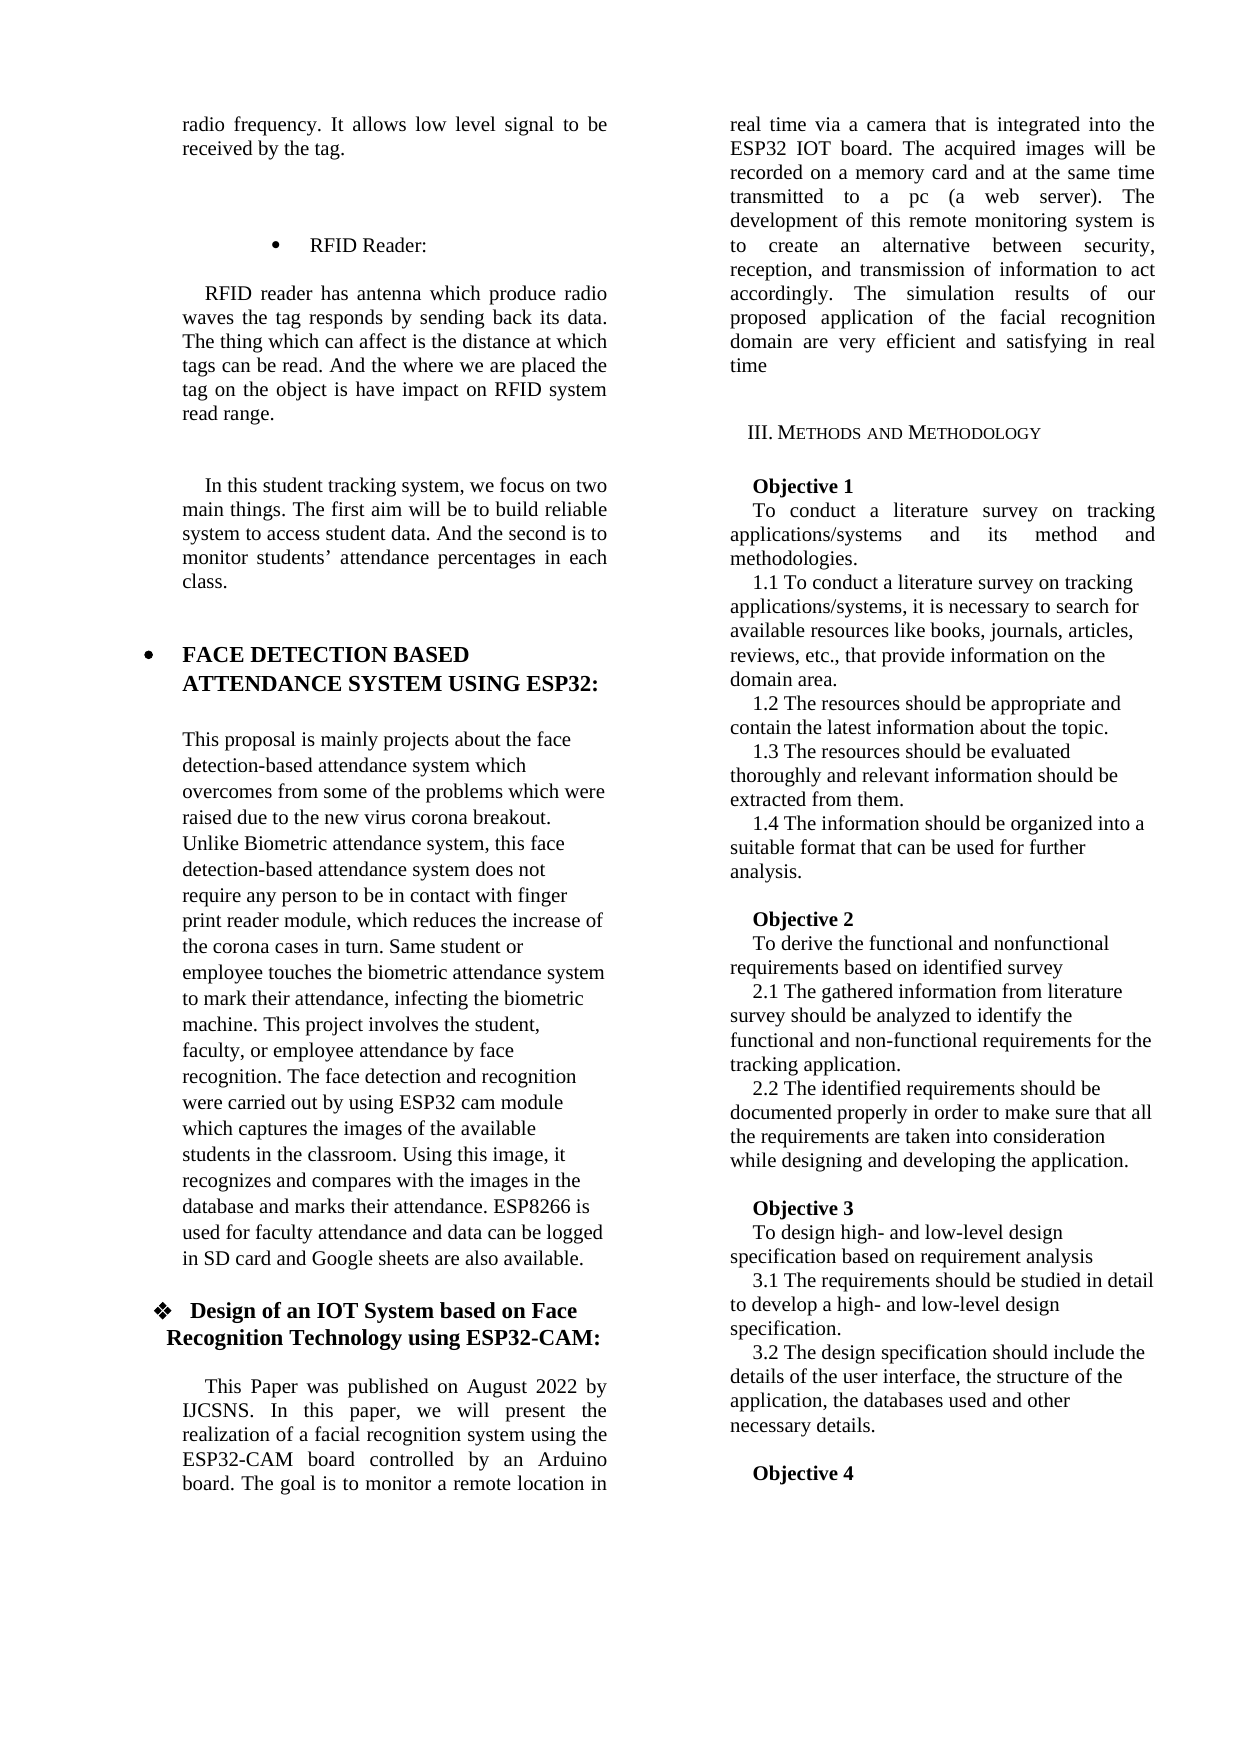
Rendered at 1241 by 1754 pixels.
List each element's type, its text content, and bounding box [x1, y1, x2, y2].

list Design of an IOT System based on Face Recognition Technology using ESP32-CAM: [122, 1297, 608, 1350]
text reviews, etc., that provide information on the domain area. [730, 642, 1156, 691]
text 2.1 The gathered information from literature survey should be analyzed to identify the functional and non-functional requirements for the tracking application. [730, 979, 1156, 1076]
list RFID Reader: [272, 232, 608, 257]
text To conduct a literature survey on tracking applications/systems and its method and methodologies. [730, 498, 1156, 570]
text 3.1 The requirements should be studied in detail to develop a high- and low-level design specification. [730, 1268, 1156, 1340]
text To design high- and low-level design specification based on requirement analysis [730, 1220, 1156, 1268]
text In this student tracking system, we focus on two main things. The first aim will be to build reliable system to access student data. And the second is to monitor students’ attendance percentages in each class. [182, 473, 608, 593]
text 3.2 The design specification should include the details of the user interface, the structure of the application, the databases used and other necessary details. [730, 1340, 1156, 1437]
text 1.4 The information should be organized into a suitable format that can be used for further analysis. [730, 811, 1156, 883]
text Objective 4 [730, 1461, 1156, 1485]
subtitle Methods and Methodology [632, 420, 1156, 444]
text This Paper was published on August 2022 by IJCSNS. In this paper, we will present the realization of a facial recognition system using the ESP32-CAM board controlled by an Arduino board. The goal is to monitor a remote location in real time via a camera that is integrated into the ESP32 IOT board. The acquired images will be recorded on a memory card and at the same time transmitted to a pc (a web server). The development of this remote monitoring system is to create an alternative between security, reception, and transmission of information to act accordingly. The simulation results of our proposed application of the facial recognition domain are very efficient and satisfying in real time [182, 1374, 608, 1494]
text This Paper was published on August 2022 by IJCSNS. In this paper, we will present the realization of a facial recognition system using the ESP32-CAM board controlled by an Arduino board. The goal is to monitor a remote location in real time via a camera that is integrated into the ESP32 IOT board. The acquired images will be recorded on a memory card and at the same time transmitted to a pc (a web server). The development of this remote monitoring system is to create an alternative between security, reception, and transmission of information to act accordingly. The simulation results of our proposed application of the facial recognition domain are very efficient and satisfying in real time [730, 112, 1156, 377]
list FACE DETECTION BASED ATTENDANCE SYSTEM USING ESP32: [144, 642, 608, 696]
text RFID reader has antenna which produce radio waves the tag responds by sending back its data. The thing which can affect is the distance at which tags can be read. And the where we are placed the tag on the object is have impact on RFID system read range. [182, 281, 608, 425]
text To derive the functional and nonfunctional requirements based on identified survey [730, 931, 1156, 979]
list This proposal is mainly projects about the face detection-based attendance system which overcomes from some of the problems which were raised due to the new virus corona breakout. Unlike Biometric attendance system, this face detection-based attendance system does not require any person to be in contact with finger print reader module, which reduces the increase of the corona cases in turn. Same student or employee touches the biometric attendance system to mark their attendance, infecting the biometric machine. This project involves the student, faculty, or employee attendance by face recognition. The face detection and recognition were carried out by using ESP32 cam module which captures the images of the available students in the classroom. Using this image, it recognizes and compares with the images in the database and marks their attendance. ESP8266 is used for faculty attendance and data can be logged in SD card and Google sheets are also available. [182, 727, 608, 1270]
text 1.2 The resources should be appropriate and contain the latest information about the topic. [730, 691, 1156, 739]
text 1.1 To conduct a literature survey on tracking applications/systems, it is necessary to search for available resources like books, journals, articles, [730, 570, 1156, 642]
text Objective 2 [730, 907, 1156, 931]
text 2.2 The identified requirements should be documented properly in order to make sure that all the requirements are taken into consideration while designing and developing the application. [730, 1076, 1156, 1172]
text Objective 1 [730, 474, 1156, 498]
text 1.3 The resources should be evaluated thoroughly and relevant information should be extracted from them. [730, 739, 1156, 811]
text Objective 3 [730, 1196, 1156, 1220]
